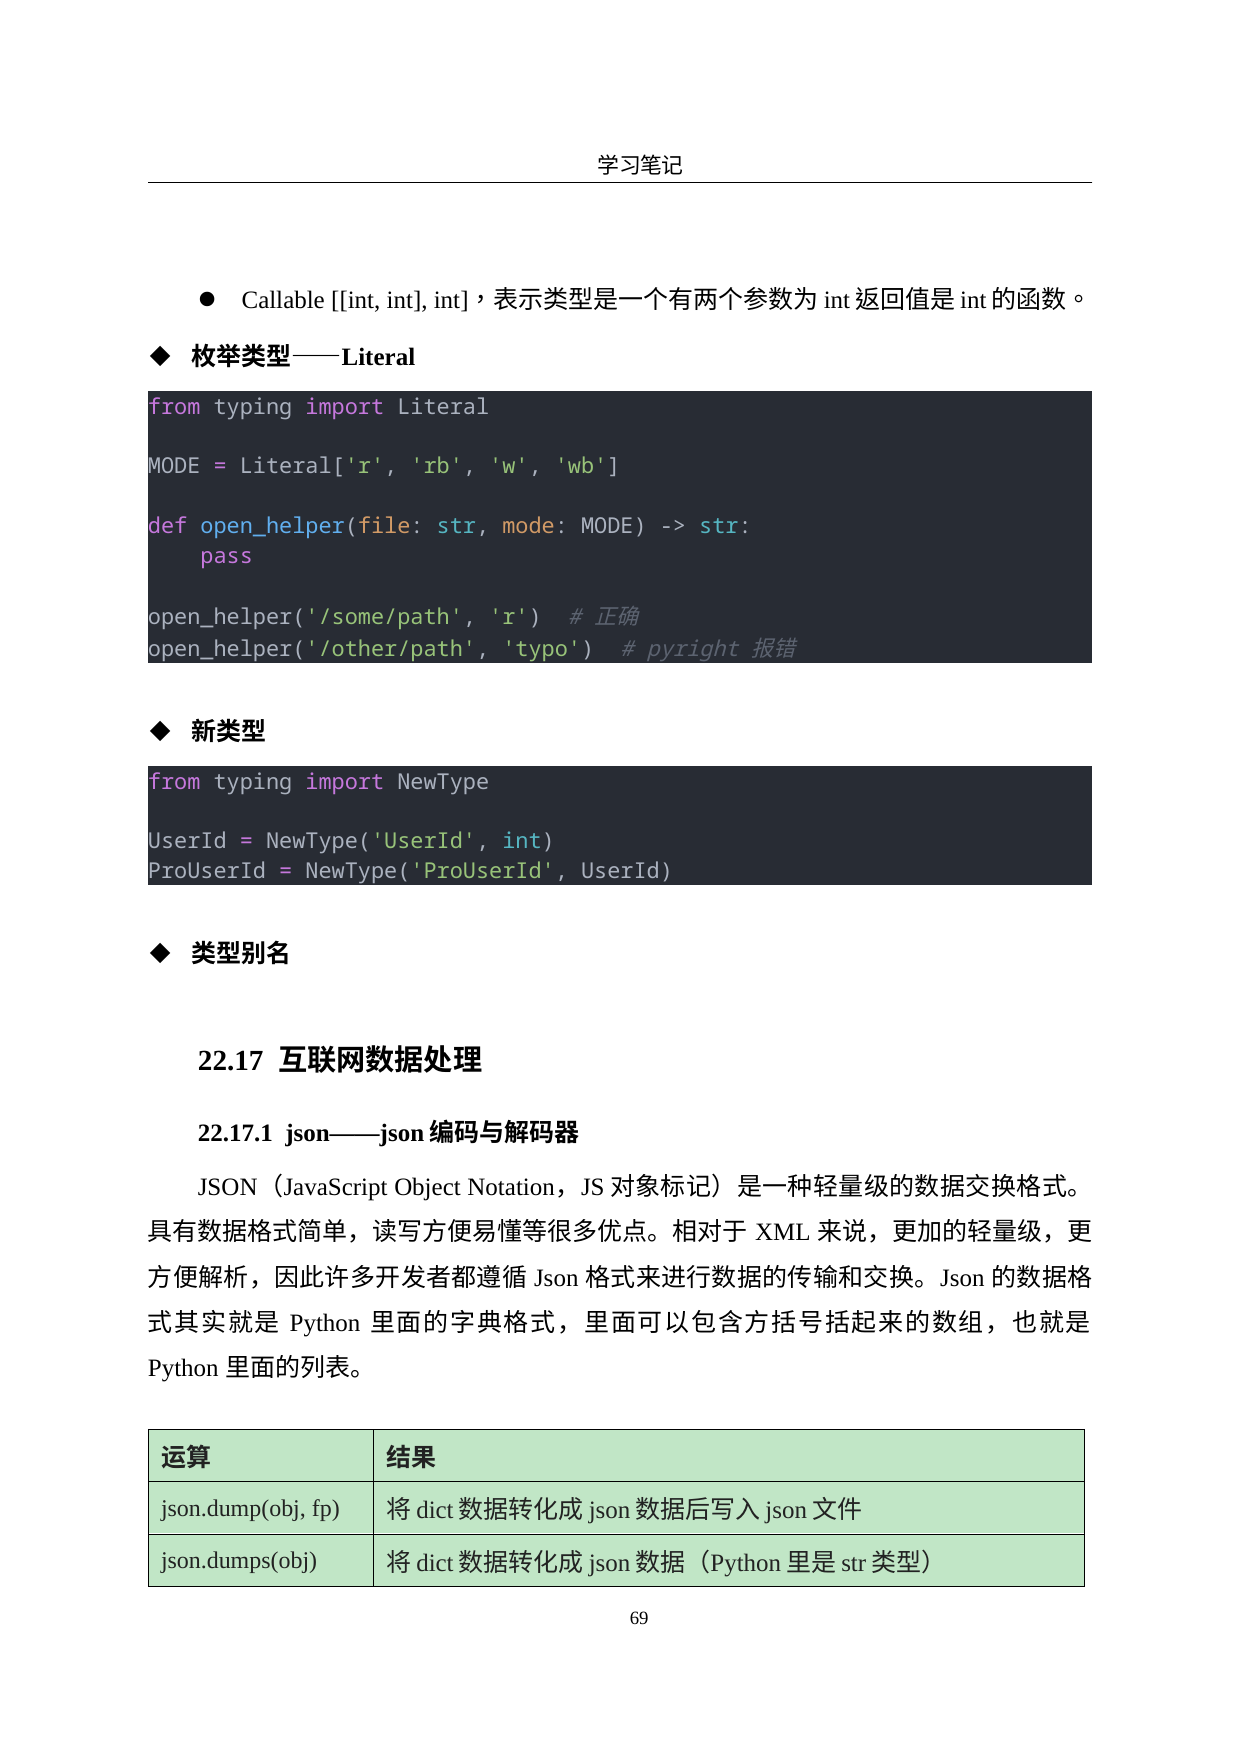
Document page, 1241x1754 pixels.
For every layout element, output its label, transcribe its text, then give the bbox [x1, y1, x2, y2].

text ProUserId = NewType('ProUserId', UserId) [148, 855, 1092, 885]
text from typing import NewType [148, 766, 1092, 796]
subtitle 互联网数据处理 [148, 1036, 1092, 1078]
text JSON（JavaScript Object Notation，JS对象标记）是一种轻量级的数据交换格式。具有数据格式简单，读写方便易懂等很多优点。相对于 XML 来说，更加的轻量级，更方便解析，因此许多开发者都遵循 Json 格式来进行数据的传输和交换。Json 的数据格式其实就是 Python 里面的字典格式，里面可以包含方括号括起来的数组，也就是 Python 里面的列表。 [148, 1166, 1092, 1384]
text open_helper('/some/path', 'r') # 正确 [148, 599, 1092, 631]
table_header 运算 [149, 1430, 373, 1481]
text def open_helper(file: str, mode: MODE) -> str: [148, 510, 1092, 540]
subtitle 新类型 [148, 711, 1092, 748]
text UserId = NewType('UserId', int) [148, 825, 1092, 855]
table_header 结果 [374, 1430, 1084, 1481]
text open_helper('/other/path', 'typo') # pyright 报错 [148, 631, 1092, 663]
text MODE = Literal['r', 'rb', 'w', 'wb'] [148, 450, 1092, 480]
subtitle json——json编码与解码器 [148, 1112, 1092, 1148]
table_cell 将dict数据转化成json数据（Python里是str类型） [374, 1535, 1084, 1586]
text pass [148, 540, 1092, 569]
text from typing import Literal [148, 391, 1092, 421]
table_cell json.dump(obj, fp) [149, 1482, 373, 1533]
subtitle 枚举类型——Literal [148, 336, 1092, 373]
table_cell 将dict数据转化成json数据后写入json文件 [374, 1482, 1084, 1533]
table_cell json.dumps(obj) [149, 1535, 373, 1586]
subtitle 类型别名 [148, 933, 1092, 969]
list Callable [[int, int], int]，表示类型是一个有两个参数为int返回值是int的函数。 [198, 281, 1092, 316]
